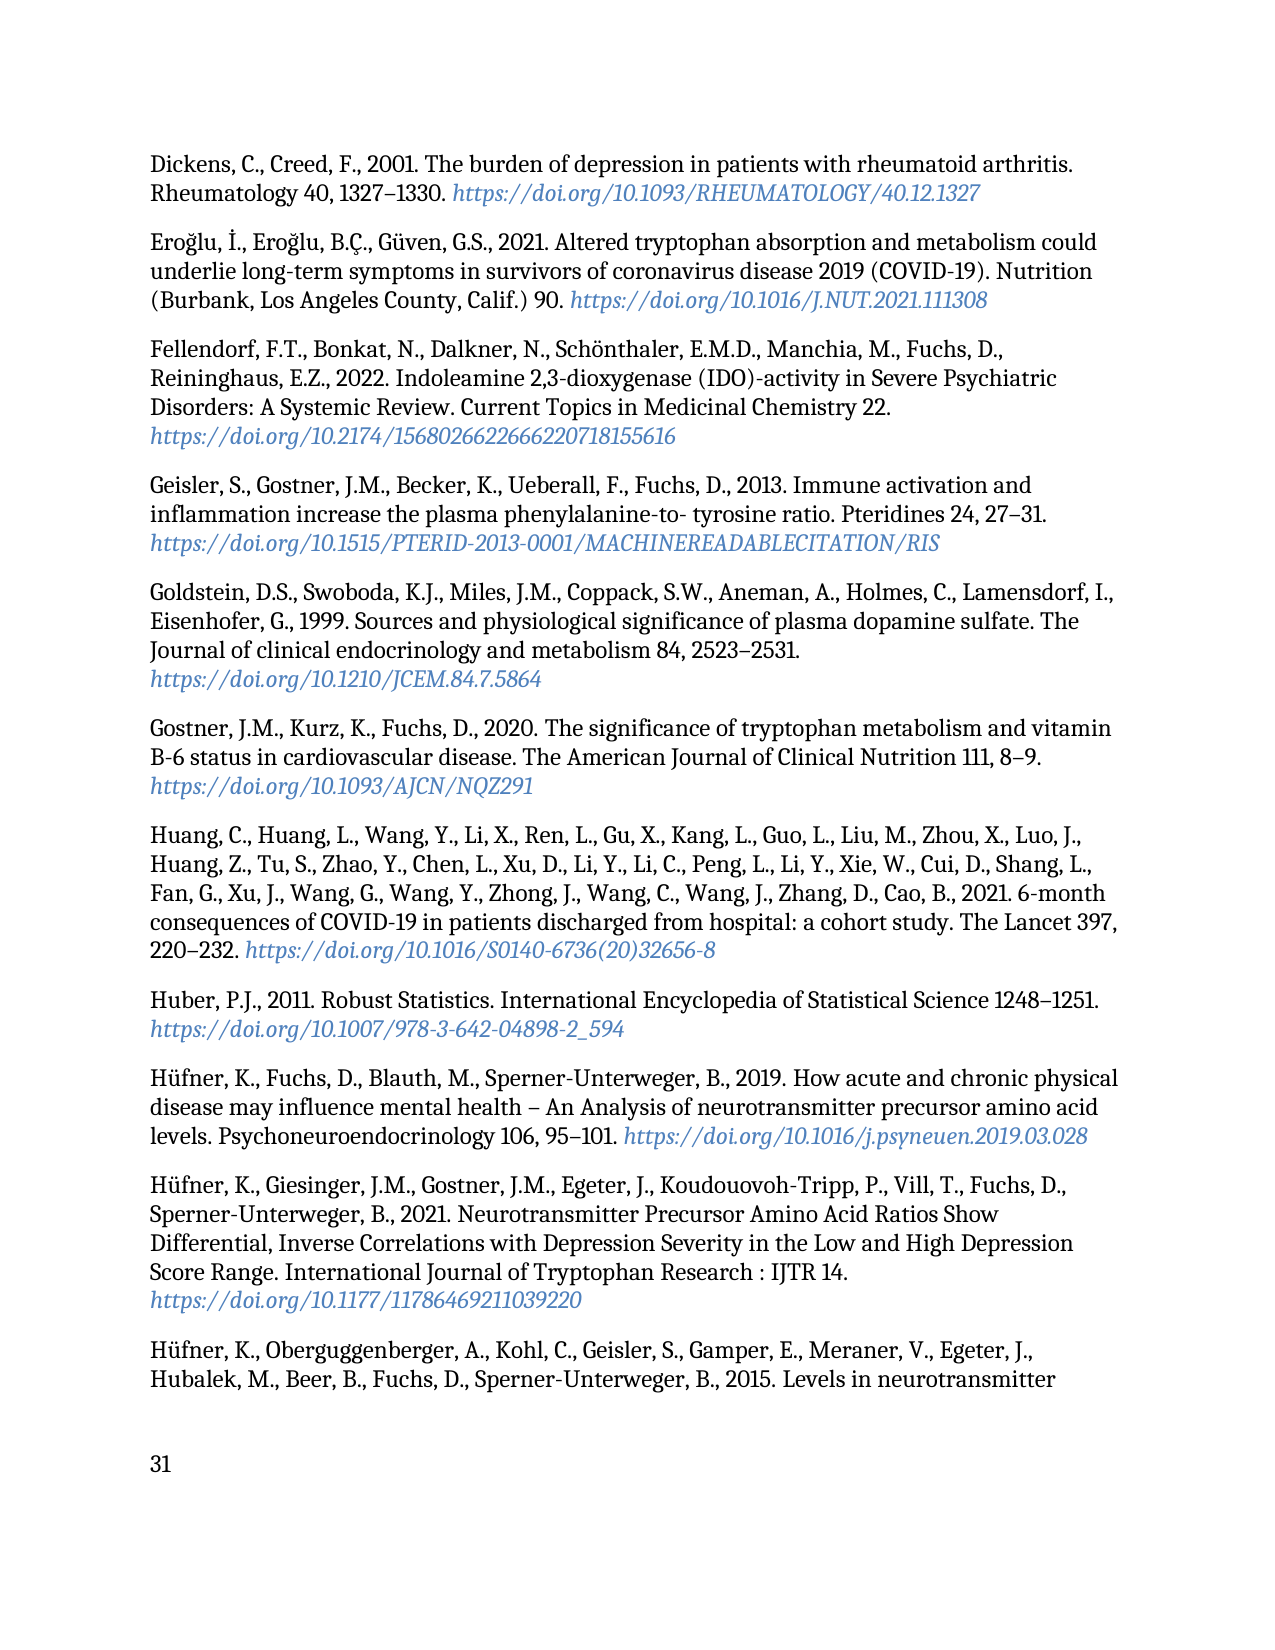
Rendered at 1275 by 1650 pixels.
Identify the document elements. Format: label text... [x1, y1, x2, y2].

text Huber, P.J., 2011. Robust Statistics. International Encyclopedia of Statistical Science 1248–1251. https://doi.org/10.1007/978-3-642-04898-2_594 [150, 986, 1125, 1043]
text Gostner, J.M., Kurz, K., Fuchs, D., 2020. The significance of tryptophan metabolism and vitamin B-6 status in cardiovascular disease. The American Journal of Clinical Nutrition 111, 8–9. https://doi.org/10.1093/AJCN/NQZ291 [150, 714, 1125, 800]
text Huang, C., Huang, L., Wang, Y., Li, X., Ren, L., Gu, X., Kang, L., Guo, L., Liu, M., Zhou, X., Luo, J., Huang, Z., Tu, S., Zhao, Y., Chen, L., Xu, D., Li, Y., Li, C., Peng, L., Li, Y., Xie, W., Cui, D., Shang, L., Fan, G., Xu, J., Wang, G., Wang, Y., Zhong, J., Wang, C., Wang, J., Zhang, D., Cao, B., 2021. 6-month consequences of COVID-19 in patients discharged from hospital: a cohort study. The Lancet 397, 220–232. https://doi.org/10.1016/S0140-6736(20)32656-8 [150, 821, 1125, 965]
text Geisler, S., Gostner, J.M., Becker, K., Ueberall, F., Fuchs, D., 2013. Immune activation and inflammation increase the plasma phenylalanine-to- tyrosine ratio. Pteridines 24, 27–31. https://doi.org/10.1515/PTERID-2013-0001/MACHINEREADABLECITATION/RIS [150, 471, 1125, 557]
text Hüfner, K., Fuchs, D., Blauth, M., Sperner-Unterweger, B., 2019. How acute and chronic physical disease may influence mental health – An Analysis of neurotransmitter precursor amino acid levels. Psychoneuroendocrinology 106, 95–101. https://doi.org/10.1016/j.psyneuen.2019.03.028 [150, 1064, 1125, 1150]
text Goldstein, D.S., Swoboda, K.J., Miles, J.M., Coppack, S.W., Aneman, A., Holmes, C., Lamensdorf, I., Eisenhofer, G., 1999. Sources and physiological significance of plasma dopamine sulfate. The Journal of clinical endocrinology and metabolism 84, 2523–2531. https://doi.org/10.1210/JCEM.84.7.5864 [150, 578, 1125, 693]
text Eroğlu, İ., Eroğlu, B.Ç., Güven, G.S., 2021. Altered tryptophan absorption and metabolism could underlie long-term symptoms in survivors of coronavirus disease 2019 (COVID-19). Nutrition (Burbank, Los Angeles County, Calif.) 90. https://doi.org/10.1016/J.NUT.2021.111308 [150, 228, 1125, 314]
text Dickens, C., Creed, F., 2001. The burden of depression in patients with rheumatoid arthritis. Rheumatology 40, 1327–1330. https://doi.org/10.1093/RHEUMATOLOGY/40.12.1327 [150, 150, 1125, 207]
text Hüfner, K., Giesinger, J.M., Gostner, J.M., Egeter, J., Koudouovoh-Tripp, P., Vill, T., Fuchs, D., Sperner-Unterweger, B., 2021. Neurotransmitter Precursor Amino Acid Ratios Show Differential, Inverse Correlations with Depression Severity in the Low and High Depression Score Range. International Journal of Tryptophan Research : IJTR 14. https://doi.org/10.1177/11786469211039220 [150, 1171, 1125, 1315]
text Fellendorf, F.T., Bonkat, N., Dalkner, N., Schönthaler, E.M.D., Manchia, M., Fuchs, D., Reininghaus, E.Z., 2022. Indoleamine 2,3-dioxygenase (IDO)-activity in Severe Psychiatric Disorders: A Systemic Review. Current Topics in Medicinal Chemistry 22. https://doi.org/10.2174/1568026622666220718155616 [150, 335, 1125, 450]
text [150, 1336, 1125, 1393]
